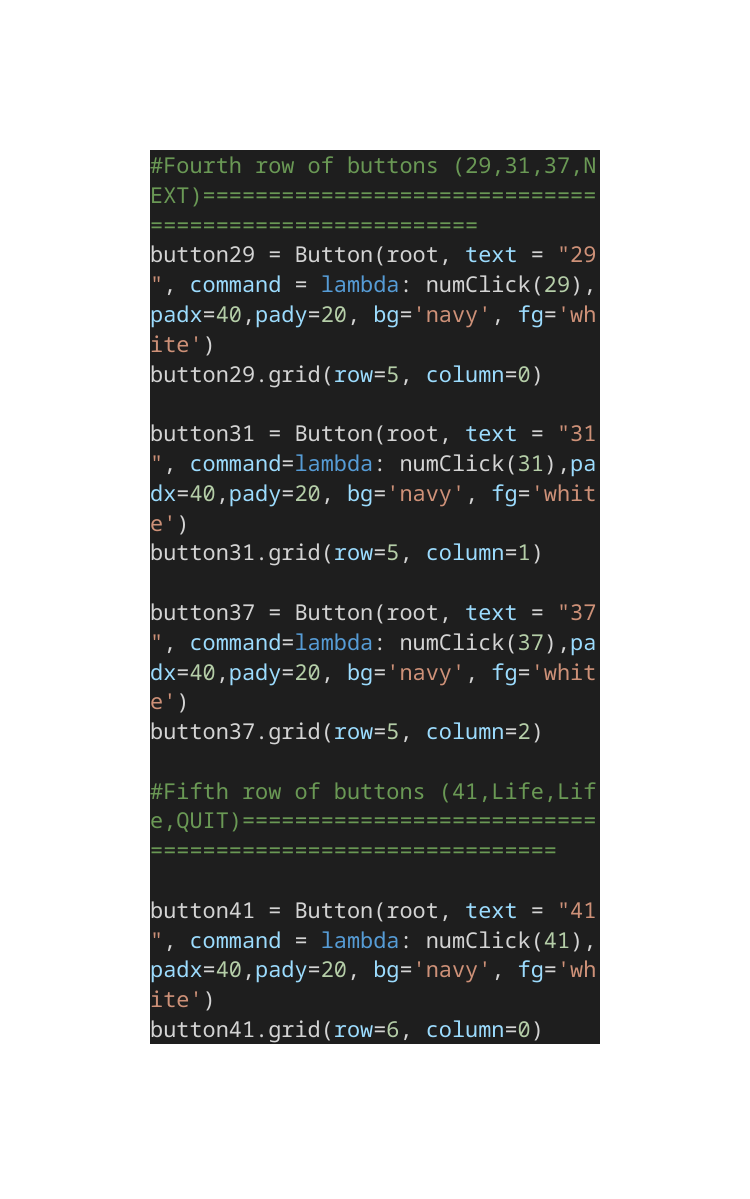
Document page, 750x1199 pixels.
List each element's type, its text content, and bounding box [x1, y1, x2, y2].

text button29.grid(row=5, column=0) [150, 358, 600, 388]
text button37.grid(row=5, column=2) [150, 716, 600, 746]
text button31 = Button(root, text = "31", command=lambda: numClick(31),padx=40,pady=20, bg='navy', fg='white') [150, 418, 600, 537]
text button41.grid(row=6, column=0) [150, 1014, 600, 1044]
text button31.grid(row=5, column=1) [150, 537, 600, 567]
text #Fourth row of buttons (29,31,37,NEXT)======================================================= [150, 150, 600, 239]
text button37 = Button(root, text = "37", command=lambda: numClick(37),padx=40,pady=20, bg='navy', fg='white') [150, 597, 600, 716]
text button29 = Button(root, text = "29", command = lambda: numClick(29), padx=40,pady=20, bg='navy', fg='white') [150, 239, 600, 358]
text button41 = Button(root, text = "41", command = lambda: numClick(41), padx=40,pady=20, bg='navy', fg='white') [150, 895, 600, 1014]
text #Fifth row of buttons (41,Life,Life,QUIT)========================================================== [150, 776, 600, 865]
